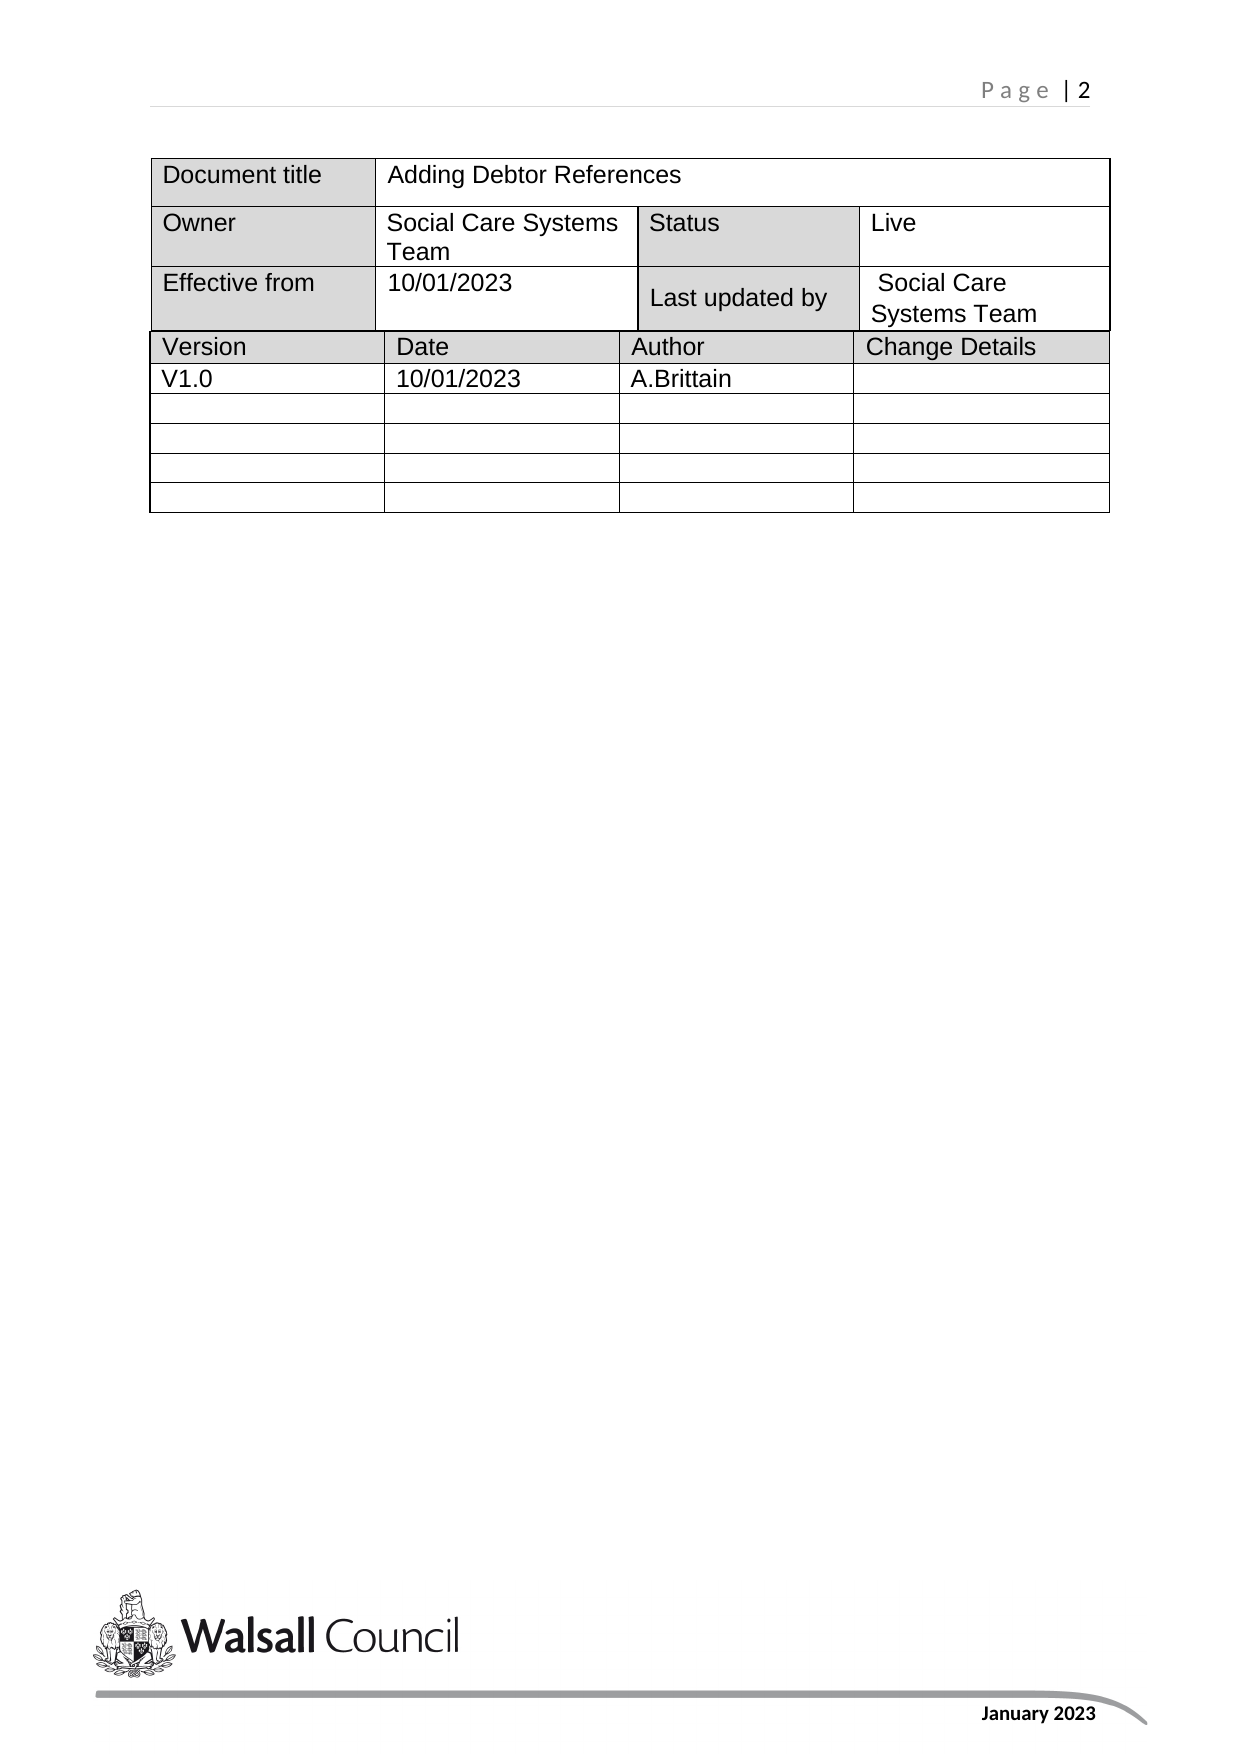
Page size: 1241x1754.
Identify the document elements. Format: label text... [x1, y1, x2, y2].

table_cell Live [860, 207, 1109, 266]
table_cell Social Care Systems Team [376, 207, 637, 266]
table_cell [620, 394, 853, 423]
table_cell A.Brittain [620, 364, 853, 393]
table_cell 10/01/2023 [376, 267, 637, 330]
table_header Author [620, 332, 853, 363]
table_cell [854, 483, 1109, 512]
table_cell 10/01/2023 [385, 364, 619, 393]
table_header Date [385, 332, 619, 363]
table_cell [854, 364, 1109, 393]
table_header Change Details [854, 332, 1109, 363]
table_cell [385, 483, 619, 512]
table_cell Last updated by [639, 267, 859, 330]
table_cell [620, 483, 853, 512]
table_cell [151, 424, 384, 452]
table_cell Owner [152, 207, 375, 266]
table_cell [151, 454, 384, 482]
table_cell [854, 394, 1109, 423]
table_cell [385, 454, 619, 482]
table_cell Status [639, 207, 859, 266]
table_cell [854, 454, 1109, 482]
table_cell [854, 424, 1109, 452]
table_cell Effective from [152, 267, 375, 330]
table_cell [620, 454, 853, 482]
table_cell Social Care Systems Team [860, 267, 1109, 330]
table_cell V1.0 [151, 364, 384, 393]
table_header Adding Debtor References [376, 159, 1109, 206]
picture [92, 1580, 1148, 1754]
table_cell [385, 424, 619, 452]
table_cell [151, 394, 384, 423]
table_cell [385, 394, 619, 423]
table_header Document title [152, 159, 375, 206]
table_header Version [151, 332, 384, 363]
table_cell [151, 483, 384, 512]
table_cell [620, 424, 853, 452]
